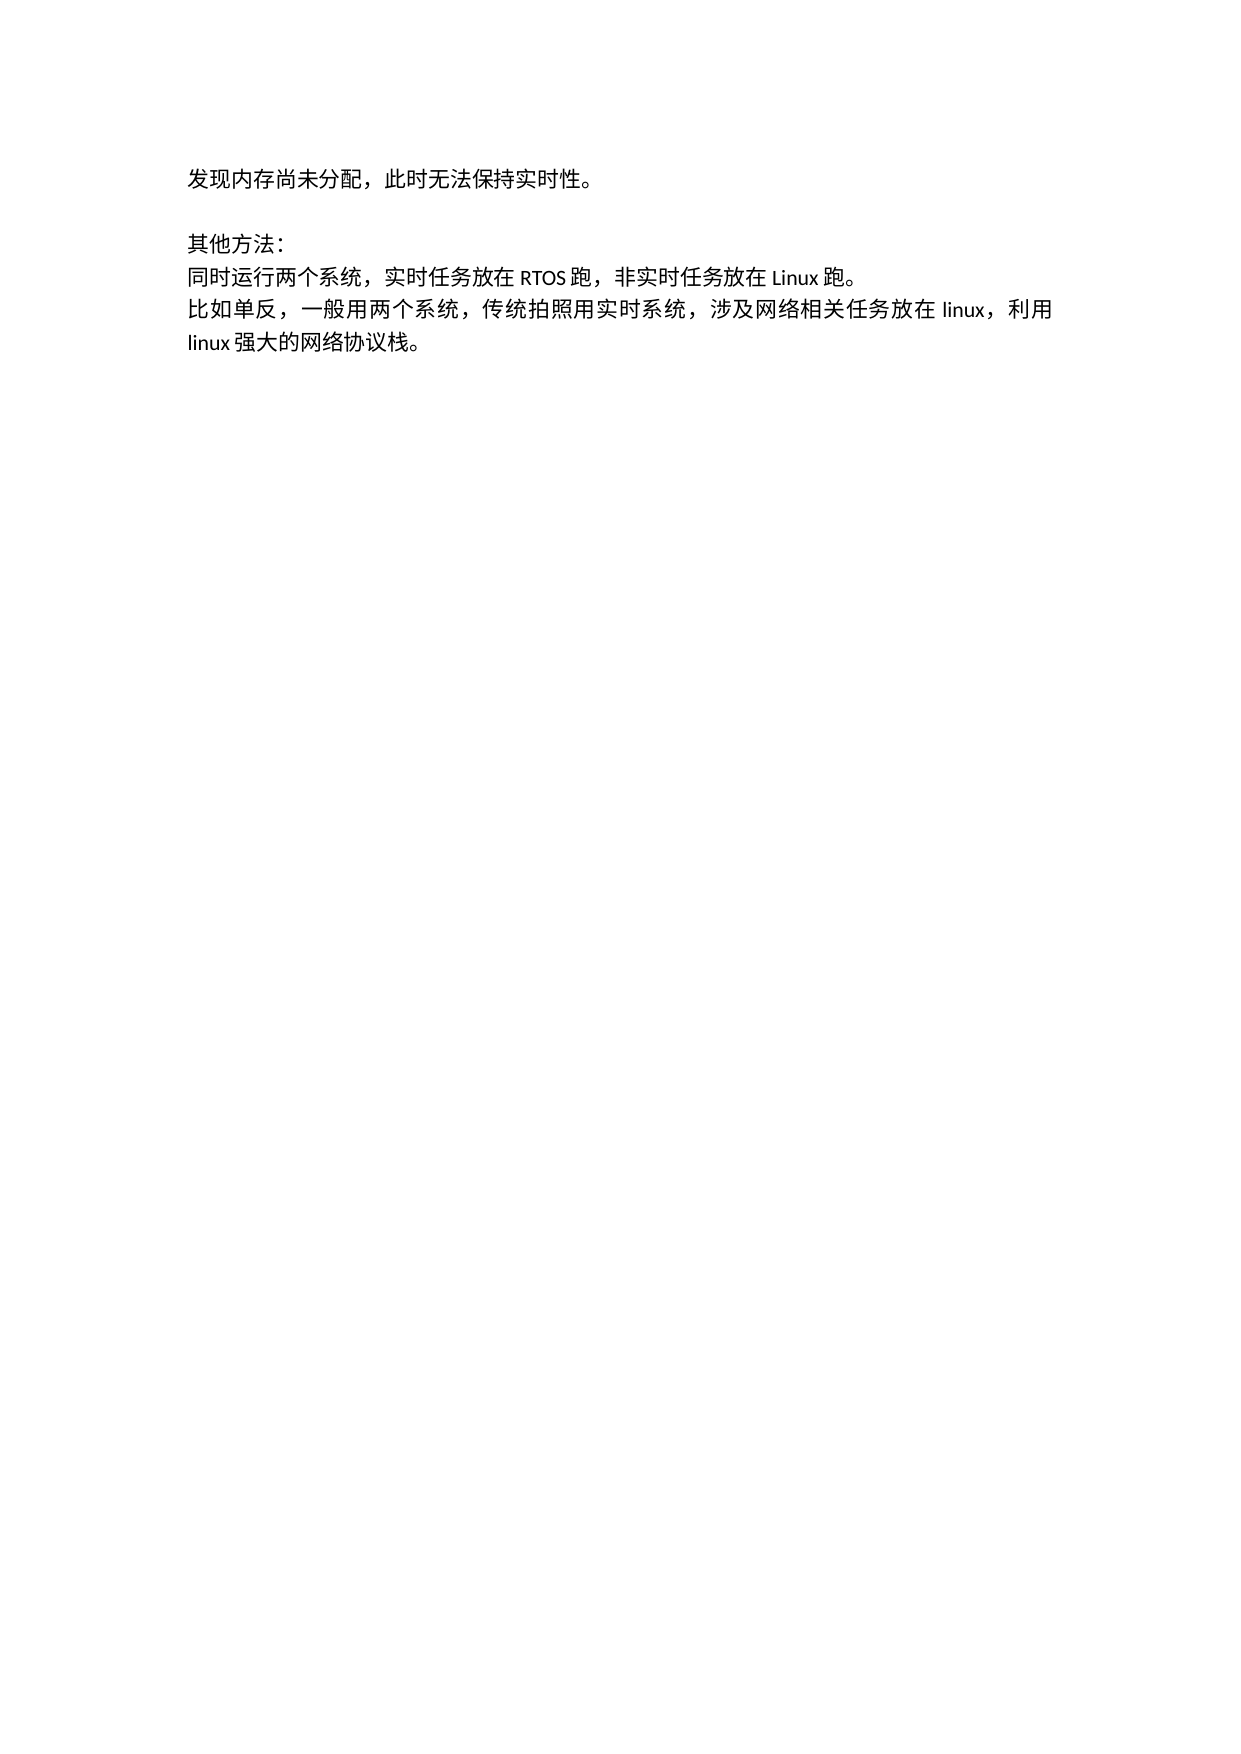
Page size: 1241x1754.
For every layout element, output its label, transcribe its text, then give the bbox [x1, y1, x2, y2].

text 其他方法： [187, 227, 1053, 259]
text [187, 162, 1053, 194]
text 同时运行两个系统，实时任务放在RTOS跑，非实时任务放在Linux跑。 [187, 259, 1053, 292]
text 比如单反，一般用两个系统，传统拍照用实时系统，涉及网络相关任务放在linux，利用linux强大的网络协议栈。 [187, 292, 1053, 357]
